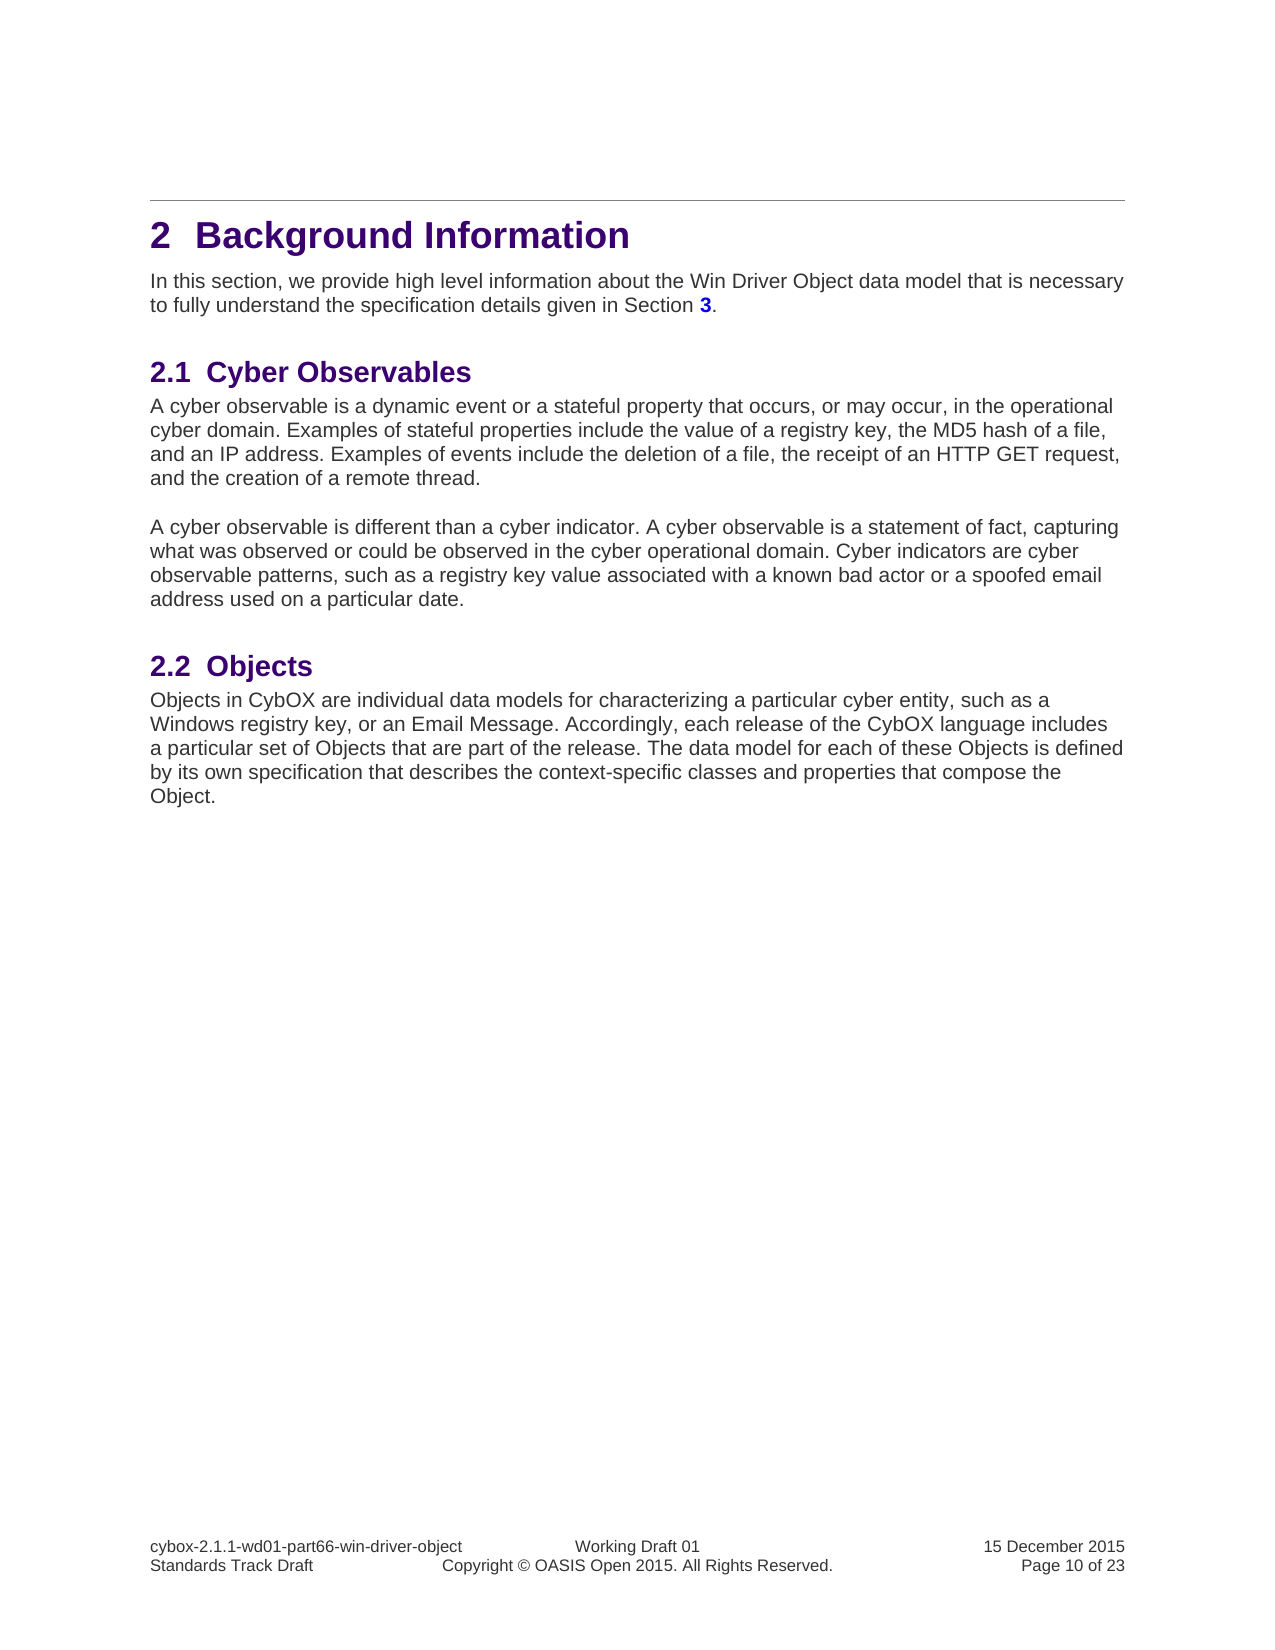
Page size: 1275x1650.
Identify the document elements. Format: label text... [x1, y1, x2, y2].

text In this section, we provide high level information about the Win Driver Object data model that is necessary to fully understand the specification details given in Section 3. [150, 269, 1125, 317]
text Objects in CybOX are individual data models for characterizing a particular cyber entity, such as a Windows registry key, or an Email Message. Accordingly, each release of the CybOX language includes a particular set of Objects that are part of the release. The data model for each of these Objects is defined by its own specification that describes the context-specific classes and properties that compose the Object. [150, 688, 1125, 808]
subtitle Cyber Observables [150, 354, 1125, 388]
subtitle Background Information [150, 201, 1125, 257]
subtitle Objects [150, 648, 1125, 682]
text A cyber observable is different than a cyber indicator. A cyber observable is a statement of fact, capturing what was observed or could be observed in the cyber operational domain. Cyber indicators are cyber observable patterns, such as a registry key value associated with a known bad actor or a spoofed email address used on a particular date. [150, 515, 1125, 611]
text A cyber observable is a dynamic event or a stateful property that occurs, or may occur, in the operational cyber domain. Examples of stateful properties include the value of a registry key, the MD5 hash of a file, and an IP address. Examples of events include the deletion of a file, the receipt of an HTTP GET request, and the creation of a remote thread. [150, 394, 1125, 490]
